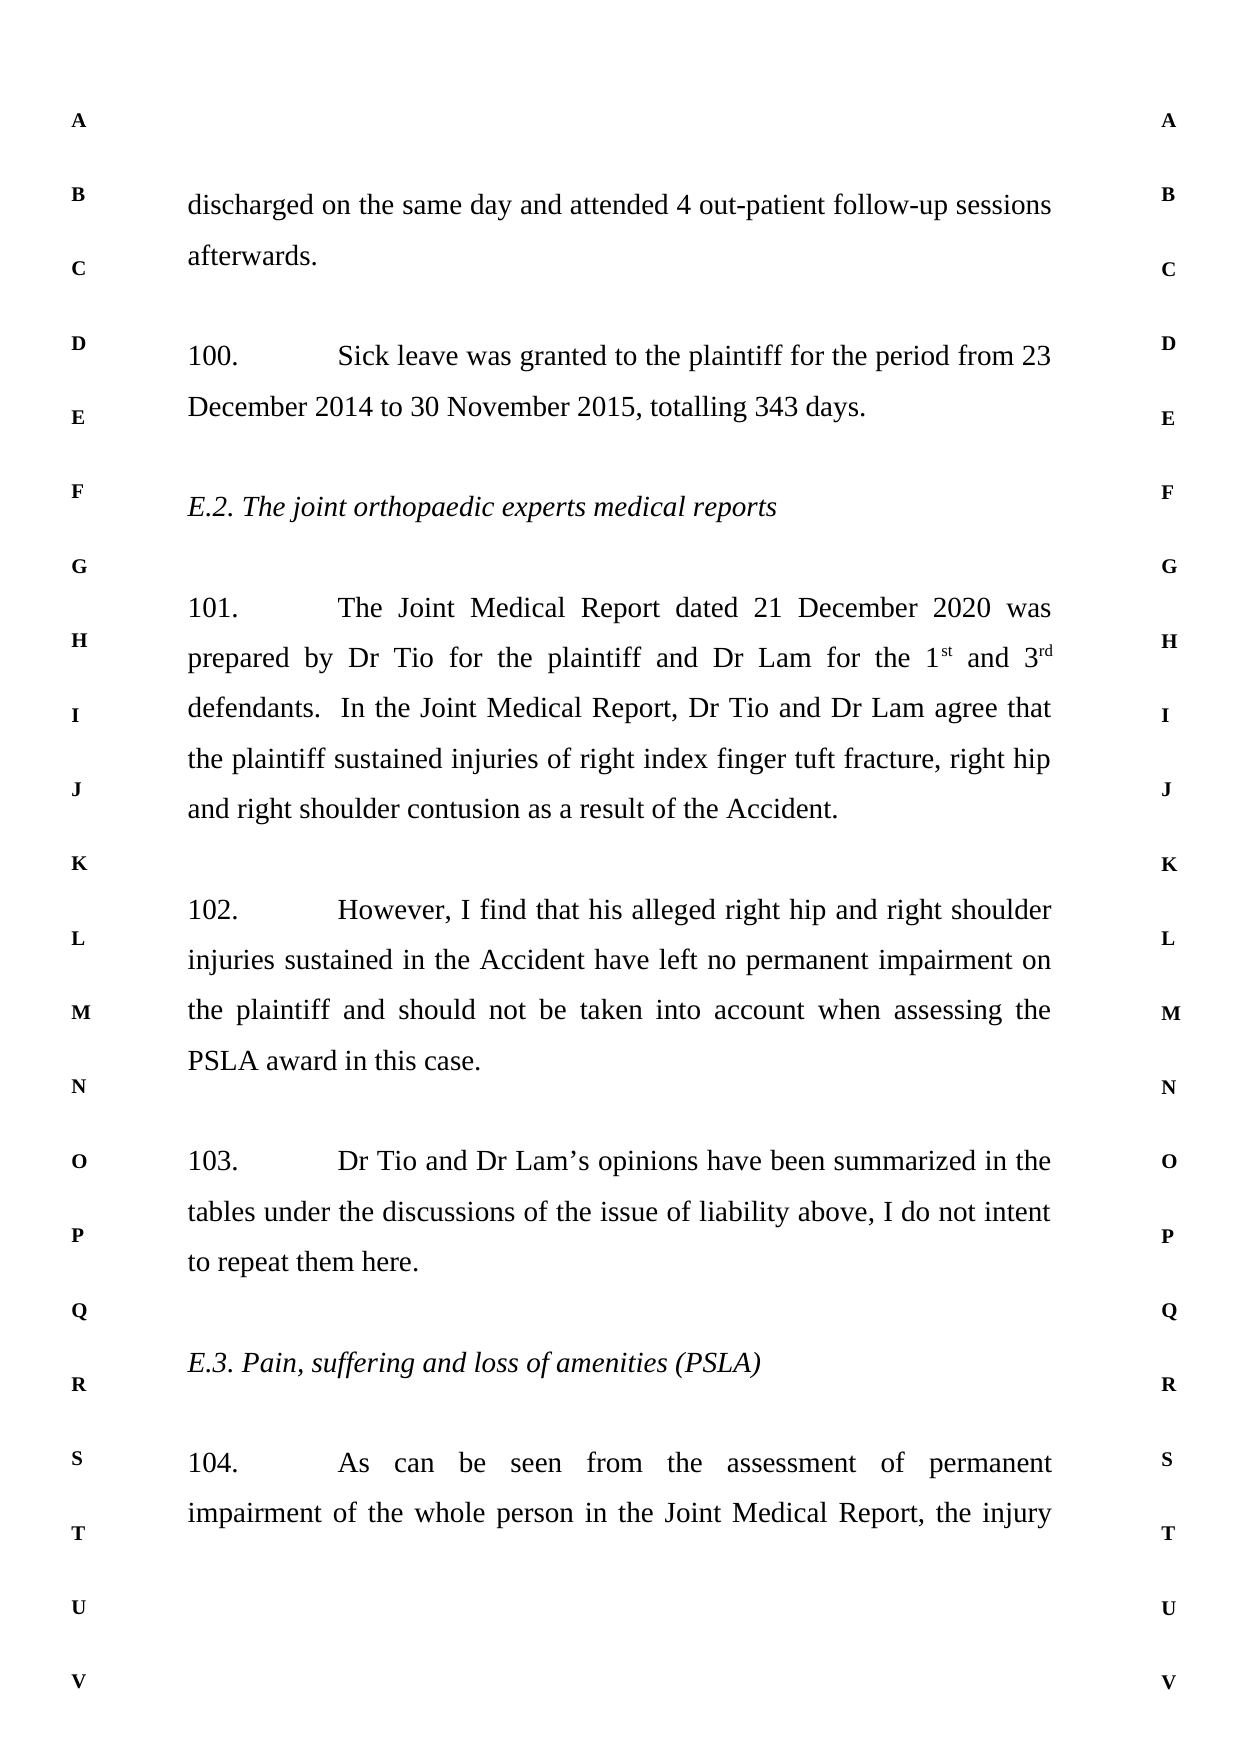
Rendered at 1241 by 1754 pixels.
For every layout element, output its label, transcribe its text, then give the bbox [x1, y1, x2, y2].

text E.2. The joint orthopaedic experts medical reports [187, 489, 1053, 523]
text E.3. Pain, suffering and loss of amenities (PSLA) [187, 1345, 1053, 1378]
list The Joint Medical Report dated 21 December 2020 was prepared by Dr Tio for the plaintiff and Dr Lam for the 1st and 3rd defendants. In the Joint Medical Report, Dr Tio and Dr Lam agree that the plaintiff sustained injuries of right index finger tuft fracture, right hip and right shoulder contusion as a result of the Accident. [187, 590, 1053, 825]
list However, I find that his alleged right hip and right shoulder injuries sustained in the Accident have left no permanent impairment on the plaintiff and should not be taken into account when assessing the PSLA award in this case. [187, 892, 1053, 1076]
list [187, 1445, 1053, 1529]
list Sick leave was granted to the plaintiff for the period from 23 December 2014 to 30 November 2015, totalling 343 days. [187, 338, 1053, 422]
list Dr Tio and Dr Lam’s opinions have been summarized in the tables under the discussions of the issue of liability above, I do not intent to repeat them here. [187, 1143, 1053, 1278]
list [187, 187, 1053, 271]
